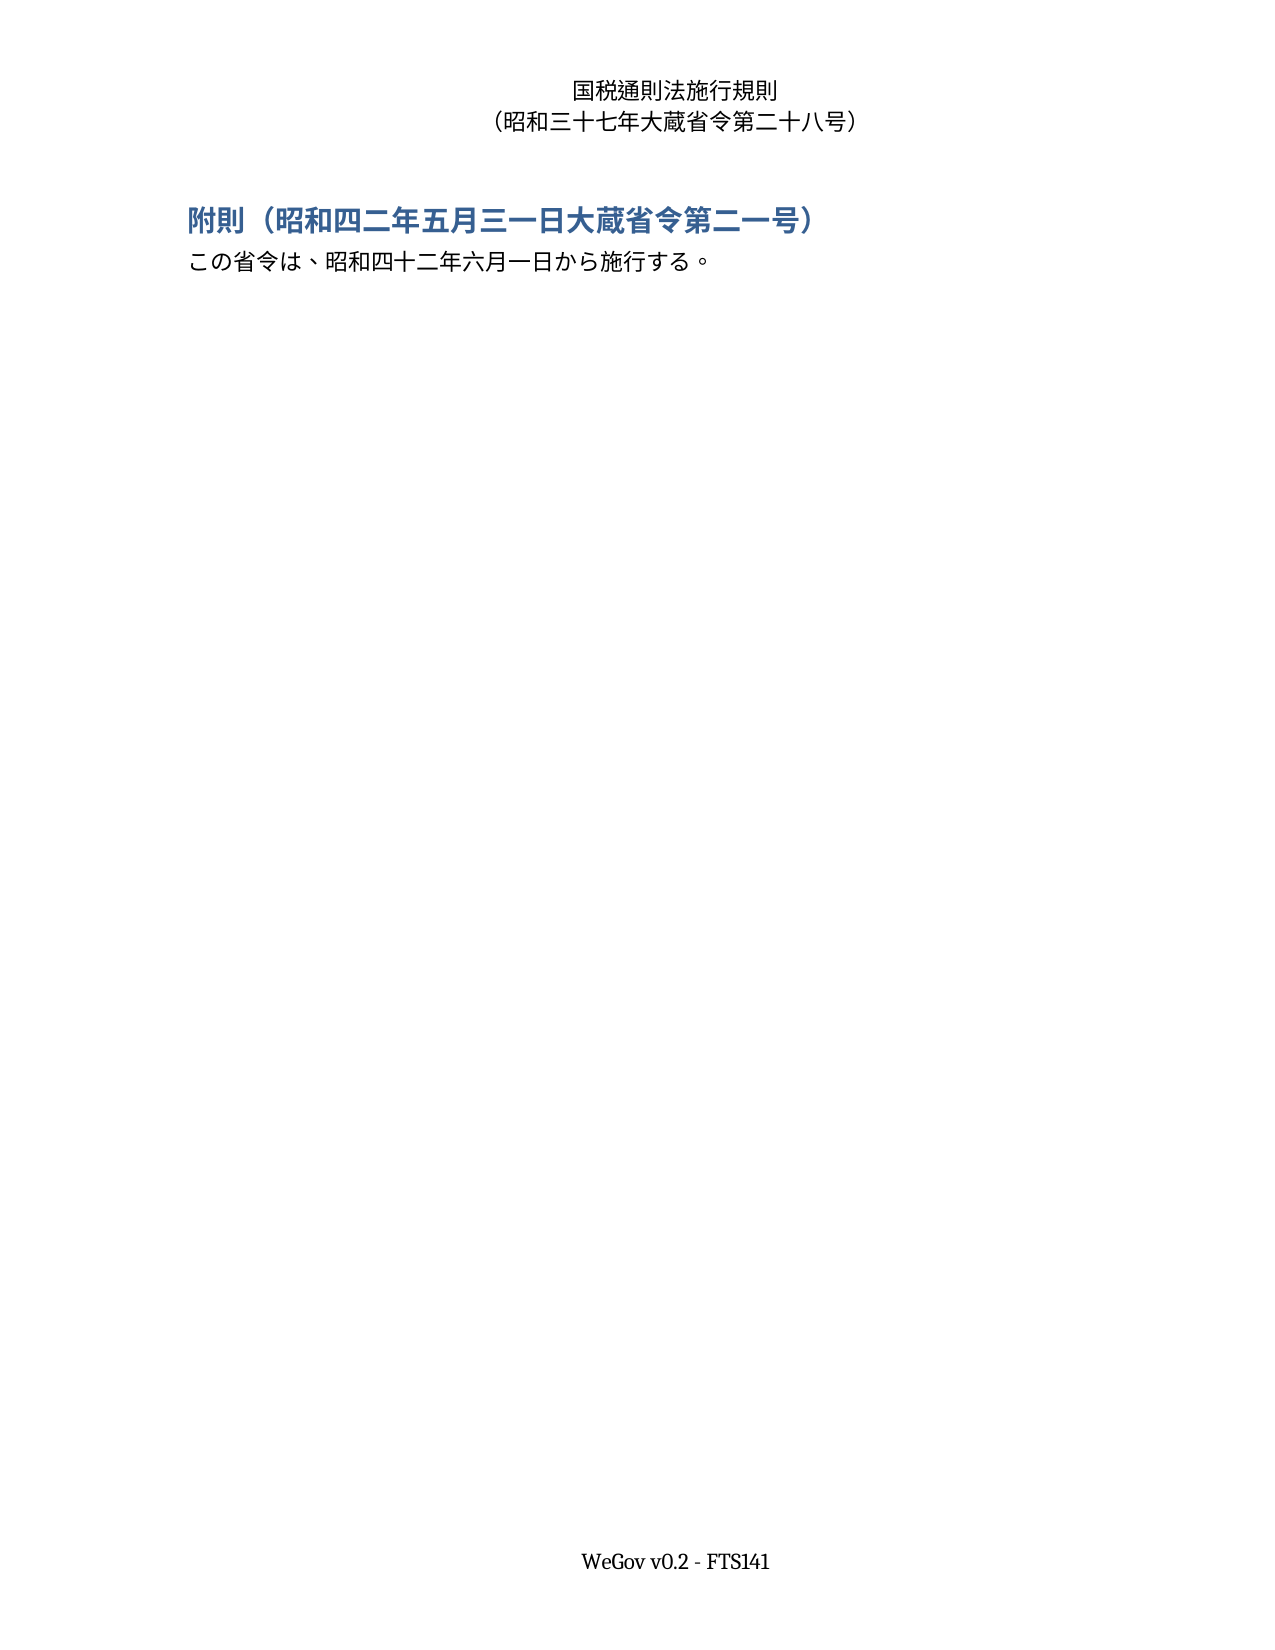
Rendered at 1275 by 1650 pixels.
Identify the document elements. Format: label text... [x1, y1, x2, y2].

text この省令は、昭和四十二年六月一日から施行する。 [187, 246, 1087, 277]
subtitle 附則（昭和四二年五月三一日大蔵省令第二一号） [187, 200, 1087, 240]
